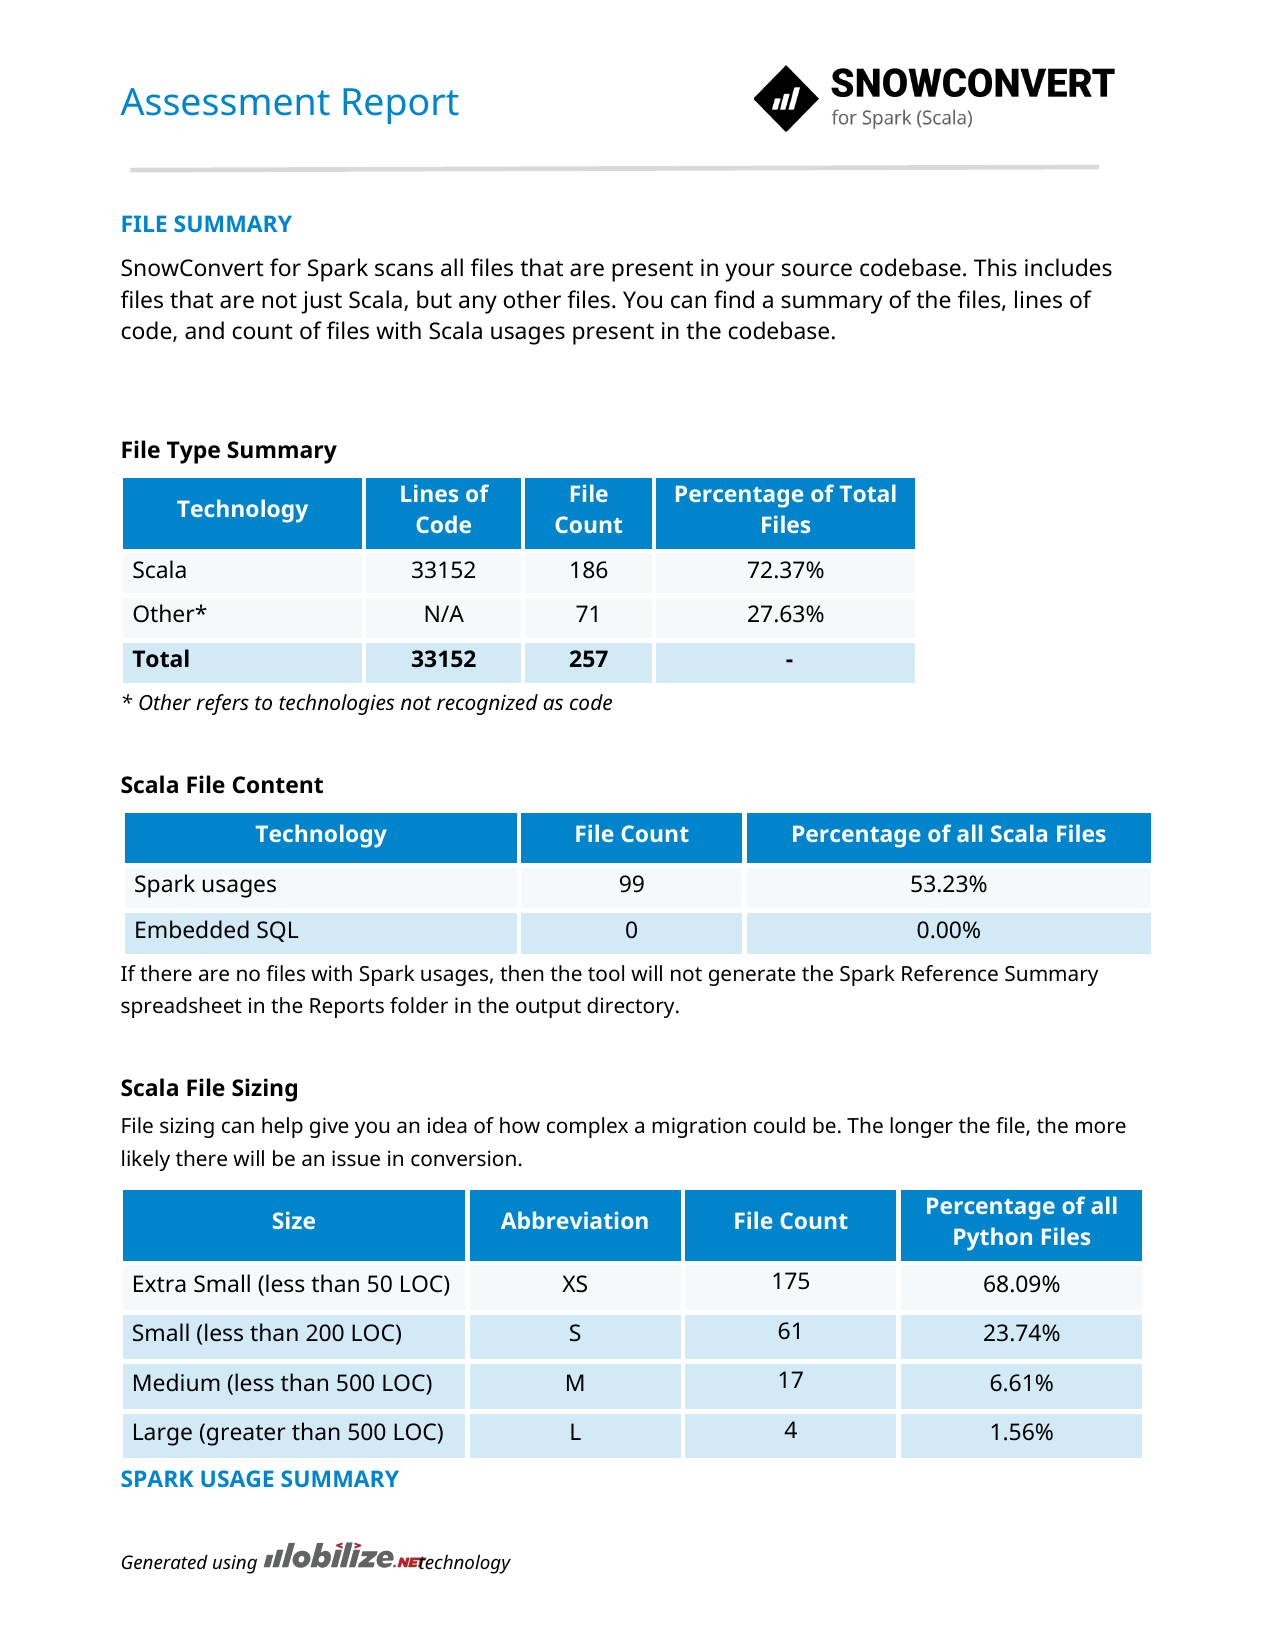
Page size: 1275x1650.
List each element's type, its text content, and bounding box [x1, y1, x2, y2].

table_cell 1.56% [901, 1414, 1142, 1458]
table_header Technology [123, 478, 362, 549]
table_cell 23.74% [901, 1315, 1142, 1359]
table_cell 4 [685, 1414, 896, 1458]
table_cell 99 [521, 868, 742, 908]
table_cell Large (greater than 500 LOC) [123, 1414, 465, 1458]
table_cell Small (less than 200 LOC) [123, 1315, 465, 1359]
table_cell 33152 [366, 643, 521, 683]
table_cell 72.37% [656, 553, 915, 593]
table_cell 175 [685, 1265, 896, 1310]
table_cell 61 [685, 1315, 896, 1359]
subtitle Scala File Content [120, 769, 1154, 800]
table_cell 186 [525, 553, 652, 593]
table_cell 71 [525, 598, 652, 638]
picture [241, 1530, 449, 1580]
table_header File Count [521, 813, 742, 863]
table_cell L [470, 1414, 681, 1458]
table_cell Medium (less than 500 LOC) [123, 1364, 465, 1409]
table_cell Total [123, 643, 362, 683]
table_header Size [123, 1190, 465, 1261]
table_header Percentage of all Python Files [901, 1190, 1142, 1261]
table_header Technology [125, 813, 517, 863]
table_cell Other* [123, 598, 362, 638]
table_header Percentage of all Scala Files [747, 813, 1151, 863]
text * Other refers to technologies not recognized as code [120, 688, 1154, 716]
table_cell Extra Small (less than 50 LOC) [123, 1265, 465, 1310]
text If there are no files with Spark usages, then the tool will not generate the Spark Reference Summary spreadsheet in the Reports folder in the output directory. [120, 959, 1154, 1020]
table_header File Count [685, 1190, 896, 1261]
table_cell Scala [123, 553, 362, 593]
subtitle File Type Summary [120, 433, 1154, 465]
picture [753, 65, 1115, 132]
subtitle Scala File Sizing [120, 1072, 1154, 1103]
subtitle SPARK USAGE SUMMARY [120, 1463, 1105, 1494]
table_cell [656, 643, 915, 683]
table_cell 27.63% [656, 598, 915, 638]
table_header Percentage of Total Files [656, 478, 915, 549]
table_header File Count [525, 478, 652, 549]
table_cell 17 [685, 1364, 896, 1409]
table_cell N/A [366, 598, 521, 638]
table_cell 33152 [366, 553, 521, 593]
table_cell 6.61% [901, 1364, 1142, 1409]
subtitle FILE SUMMARY [120, 208, 1105, 239]
table_cell 0.00% [747, 913, 1151, 954]
table_header Abbreviation [470, 1190, 681, 1261]
table_cell M [470, 1364, 681, 1409]
table_cell XS [470, 1265, 681, 1310]
table_header Lines of Code [366, 478, 521, 549]
text File sizing can help give you an idea of how complex a migration could be. The longer the file, the more likely there will be an issue in conversion. [120, 1111, 1154, 1172]
table_cell 53.23% [747, 868, 1151, 908]
table_cell S [470, 1315, 681, 1359]
table_cell 68.09% [901, 1265, 1142, 1310]
table_cell Spark usages [125, 868, 517, 908]
table_cell 257 [525, 643, 652, 683]
text SnowConvert for Spark scans all files that are present in your source codebase. This includes files that are not just Scala, but any other files. You can find a summary of the files, lines of code, and count of files with Scala usages present in the codebase. [120, 252, 1154, 346]
table_cell Embedded SQL [125, 913, 517, 954]
table_cell 0 [521, 913, 742, 954]
